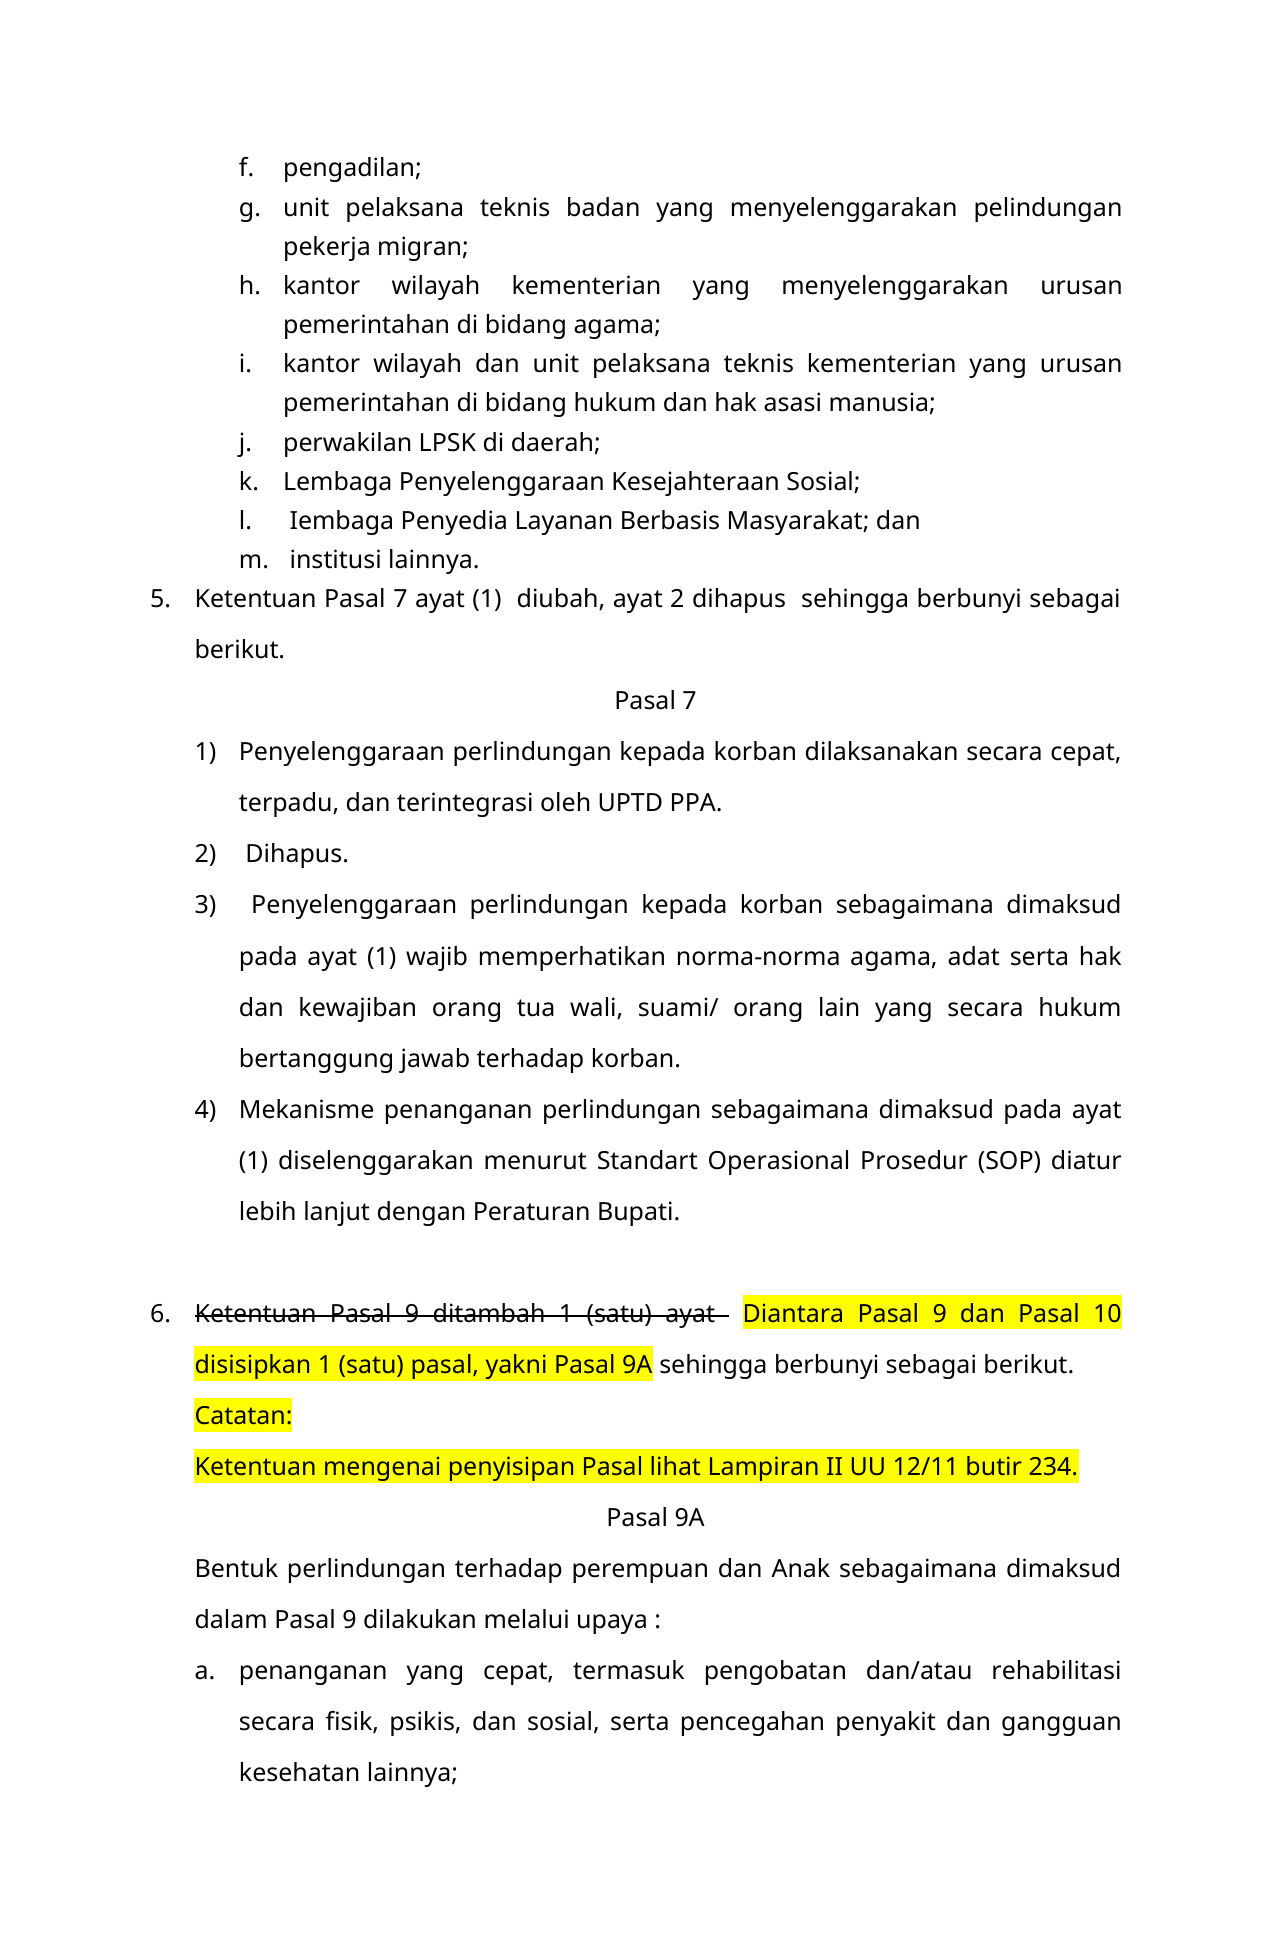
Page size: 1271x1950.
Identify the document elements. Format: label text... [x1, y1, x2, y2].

list Iembaga Penyedia Layanan Berbasis Masyarakat; dan [239, 502, 1123, 537]
text Bentuk perlindungan terhadap perempuan dan Anak sebagaimana dimaksud dalam Pasal 9 dilakukan melalui upaya : [194, 1551, 1122, 1636]
list Catatan: [194, 1397, 1122, 1432]
list perwakilan LPSK di daerah; [239, 424, 1123, 458]
list Dihapus. [194, 836, 1122, 870]
list institusi lainnya. [239, 542, 1123, 576]
list Ketentuan mengenai penyisipan Pasal lihat Lampiran II UU 12/11 butir 234. [194, 1448, 1122, 1483]
list Ketentuan Pasal 9 ditambah 1 (satu) ayat Diantara Pasal 9 dan Pasal 10 disisipkan 1 (satu) pasal, yakni Pasal 9A sehingga berbunyi sebagai berikut. [150, 1295, 1122, 1381]
list Ketentuan Pasal 7 ayat (1) diubah, ayat 2 dihapus sehingga berbunyi sebagai berikut. [150, 581, 1122, 666]
list pengadilan; [239, 150, 1123, 184]
list penanganan yang cepat, termasuk pengobatan dan/atau rehabilitasi secara fisik, psikis, dan sosial, serta pencegahan penyakit dan gangguan kesehatan lainnya; [194, 1653, 1122, 1789]
list Penyelenggaraan perlindungan kepada korban dilaksanakan secara cepat, terpadu, dan terintegrasi oleh UPTD PPA. [194, 734, 1122, 819]
list Pasal 9A [188, 1499, 1122, 1534]
list Mekanisme penanganan perlindungan sebagaimana dimaksud pada ayat (1) diselenggarakan menurut Standart Operasional Prosedur (SOP) diatur lebih lanjut dengan Peraturan Bupati. [194, 1091, 1122, 1227]
list kantor wilayah kementerian yang menyelenggarakan urusan pemerintahan di bidang agama; [239, 267, 1123, 341]
list kantor wilayah dan unit pelaksana teknis kementerian yang urusan pemerintahan di bidang hukum dan hak asasi manusia; [239, 346, 1123, 419]
list unit pelaksana teknis badan yang menyelenggarakan pelindungan pekerja migran; [239, 189, 1123, 262]
list Lembaga Penyelenggaraan Kesejahteraan Sosial; [239, 463, 1123, 497]
list Penyelenggaraan perlindungan kepada korban sebagaimana dimaksud pada ayat (1) wajib memperhatikan norma-norma agama, adat serta hak dan kewajiban orang tua wali, suami/ orang lain yang secara hukum bertanggung jawab terhadap korban. [194, 887, 1122, 1074]
list Pasal 7 [188, 683, 1122, 717]
